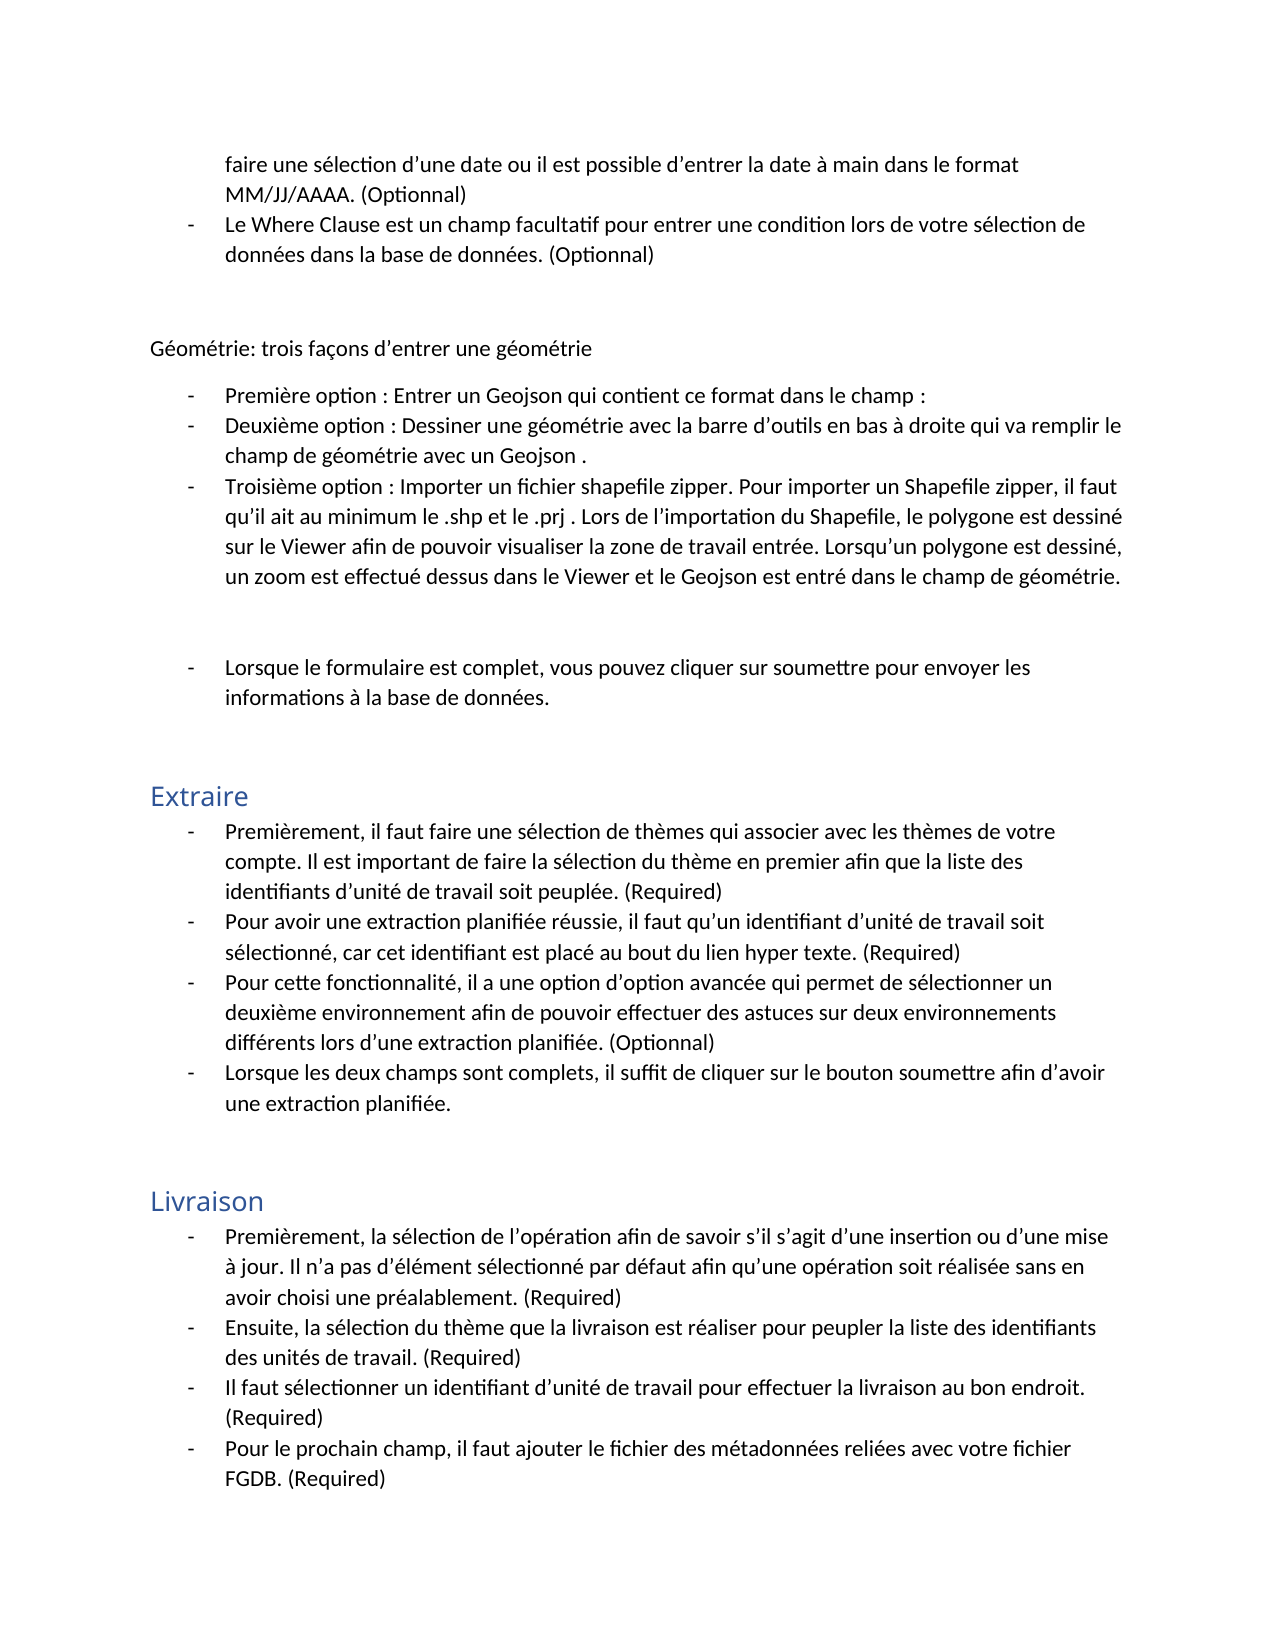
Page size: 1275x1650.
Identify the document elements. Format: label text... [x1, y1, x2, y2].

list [187, 150, 1125, 208]
subtitle Livraison [150, 1182, 1125, 1219]
list Pour avoir une extraction planifiée réussie, il faut qu’un identifiant d’unité de travail soit sélectionné, car cet identifiant est placé au bout du lien hyper texte. (Required) [187, 907, 1125, 966]
list Le Where Clause est un champ facultatif pour entrer une condition lors de votre sélection de données dans la base de données. (Optionnal) [187, 210, 1125, 269]
list Lorsque les deux champs sont complets, il suffit de cliquer sur le bouton soumettre afin d’avoir une extraction planifiée. [187, 1058, 1125, 1117]
list Il faut sélectionner un identifiant d’unité de travail pour effectuer la livraison au bon endroit. (Required) [187, 1373, 1125, 1432]
list Pour cette fonctionnalité, il a une option d’option avancée qui permet de sélectionner un deuxième environnement afin de pouvoir effectuer des astuces sur deux environnements différents lors d’une extraction planifiée. (Optionnal) [187, 968, 1125, 1056]
list Premièrement, la sélection de l’opération afin de savoir s’il s’agit d’une insertion ou d’une mise à jour. Il n’a pas d’élément sélectionné par défaut afin qu’une opération soit réalisée sans en avoir choisi une préalablement. (Required) [187, 1222, 1125, 1311]
list Deuxième option : Dessiner une géométrie avec la barre d’outils en bas à droite qui va remplir le champ de géométrie avec un Geojson . [187, 411, 1125, 470]
list Troisième option : Importer un fichier shapefile zipper. Pour importer un Shapefile zipper, il faut qu’il ait au minimum le .shp et le .prj . Lors de l’importation du Shapefile, le polygone est dessiné sur le Viewer afin de pouvoir visualiser la zone de travail entrée. Lorsqu’un polygone est dessiné, un zoom est effectué dessus dans le Viewer et le Geojson est entré dans le champ de géométrie. [187, 472, 1125, 591]
text Géométrie: trois façons d’entrer une géométrie [150, 334, 1125, 362]
list Ensuite, la sélection du thème que la livraison est réaliser pour peupler la liste des identifiants des unités de travail. (Required) [187, 1313, 1125, 1371]
list Pour le prochain champ, il faut ajouter le fichier des métadonnées reliées avec votre fichier FGDB. (Required) [187, 1434, 1125, 1492]
subtitle Extraire [150, 777, 1125, 814]
list Premièrement, il faut faire une sélection de thèmes qui associer avec les thèmes de votre compte. Il est important de faire la sélection du thème en premier afin que la liste des identifiants d’unité de travail soit peuplée. (Required) [187, 817, 1125, 905]
list Lorsque le formulaire est complet, vous pouvez cliquer sur soumettre pour envoyer les informations à la base de données. [187, 653, 1125, 711]
list Première option : Entrer un Geojson qui contient ce format dans le champ : [187, 381, 1125, 409]
